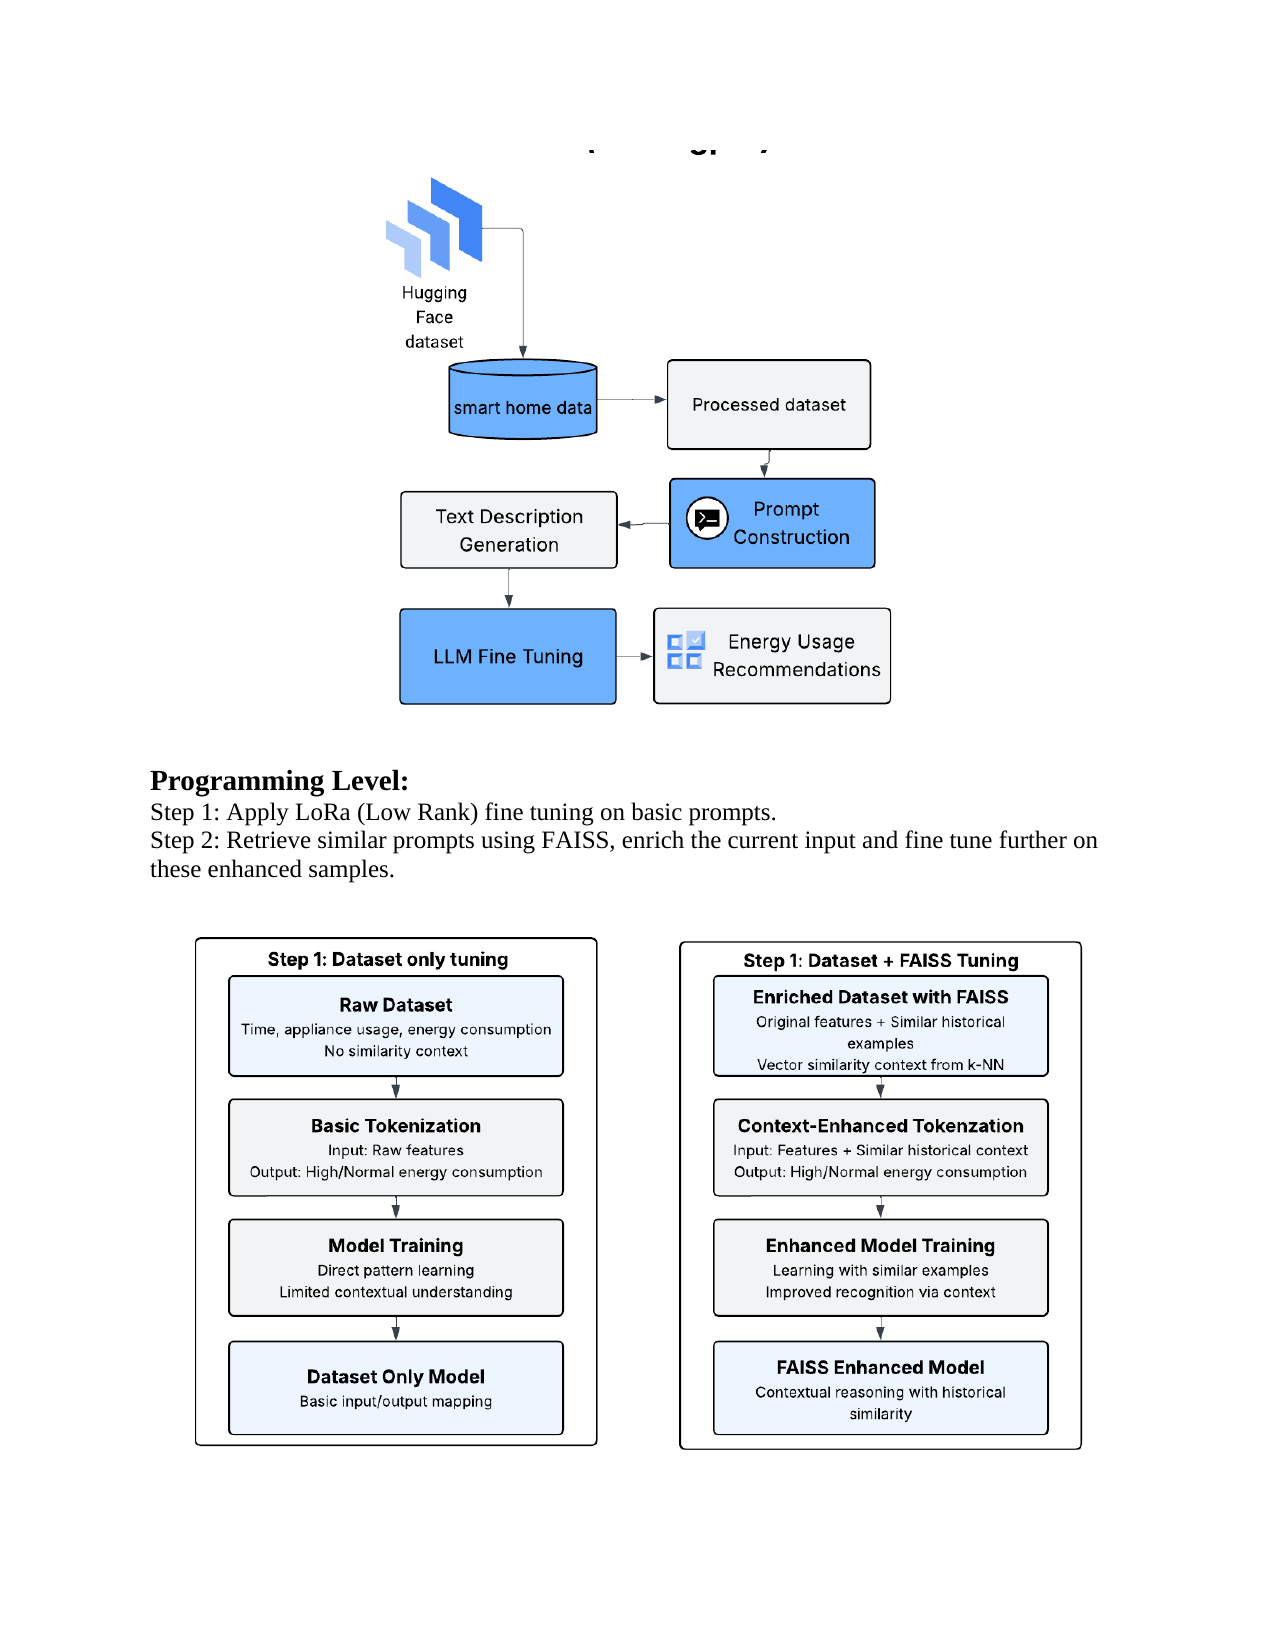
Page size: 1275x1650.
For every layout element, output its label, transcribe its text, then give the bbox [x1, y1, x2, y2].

subtitle Programming Level: [150, 763, 1125, 797]
picture [360, 150, 915, 731]
text Step 2: Retrieve similar prompts using FAISS, enrich the current input and fine tune further on these enhanced samples. [150, 826, 1125, 883]
text Step 1: Apply LoRa (Low Rank) fine tuning on basic prompts. [150, 797, 1125, 826]
picture [150, 911, 1125, 1475]
